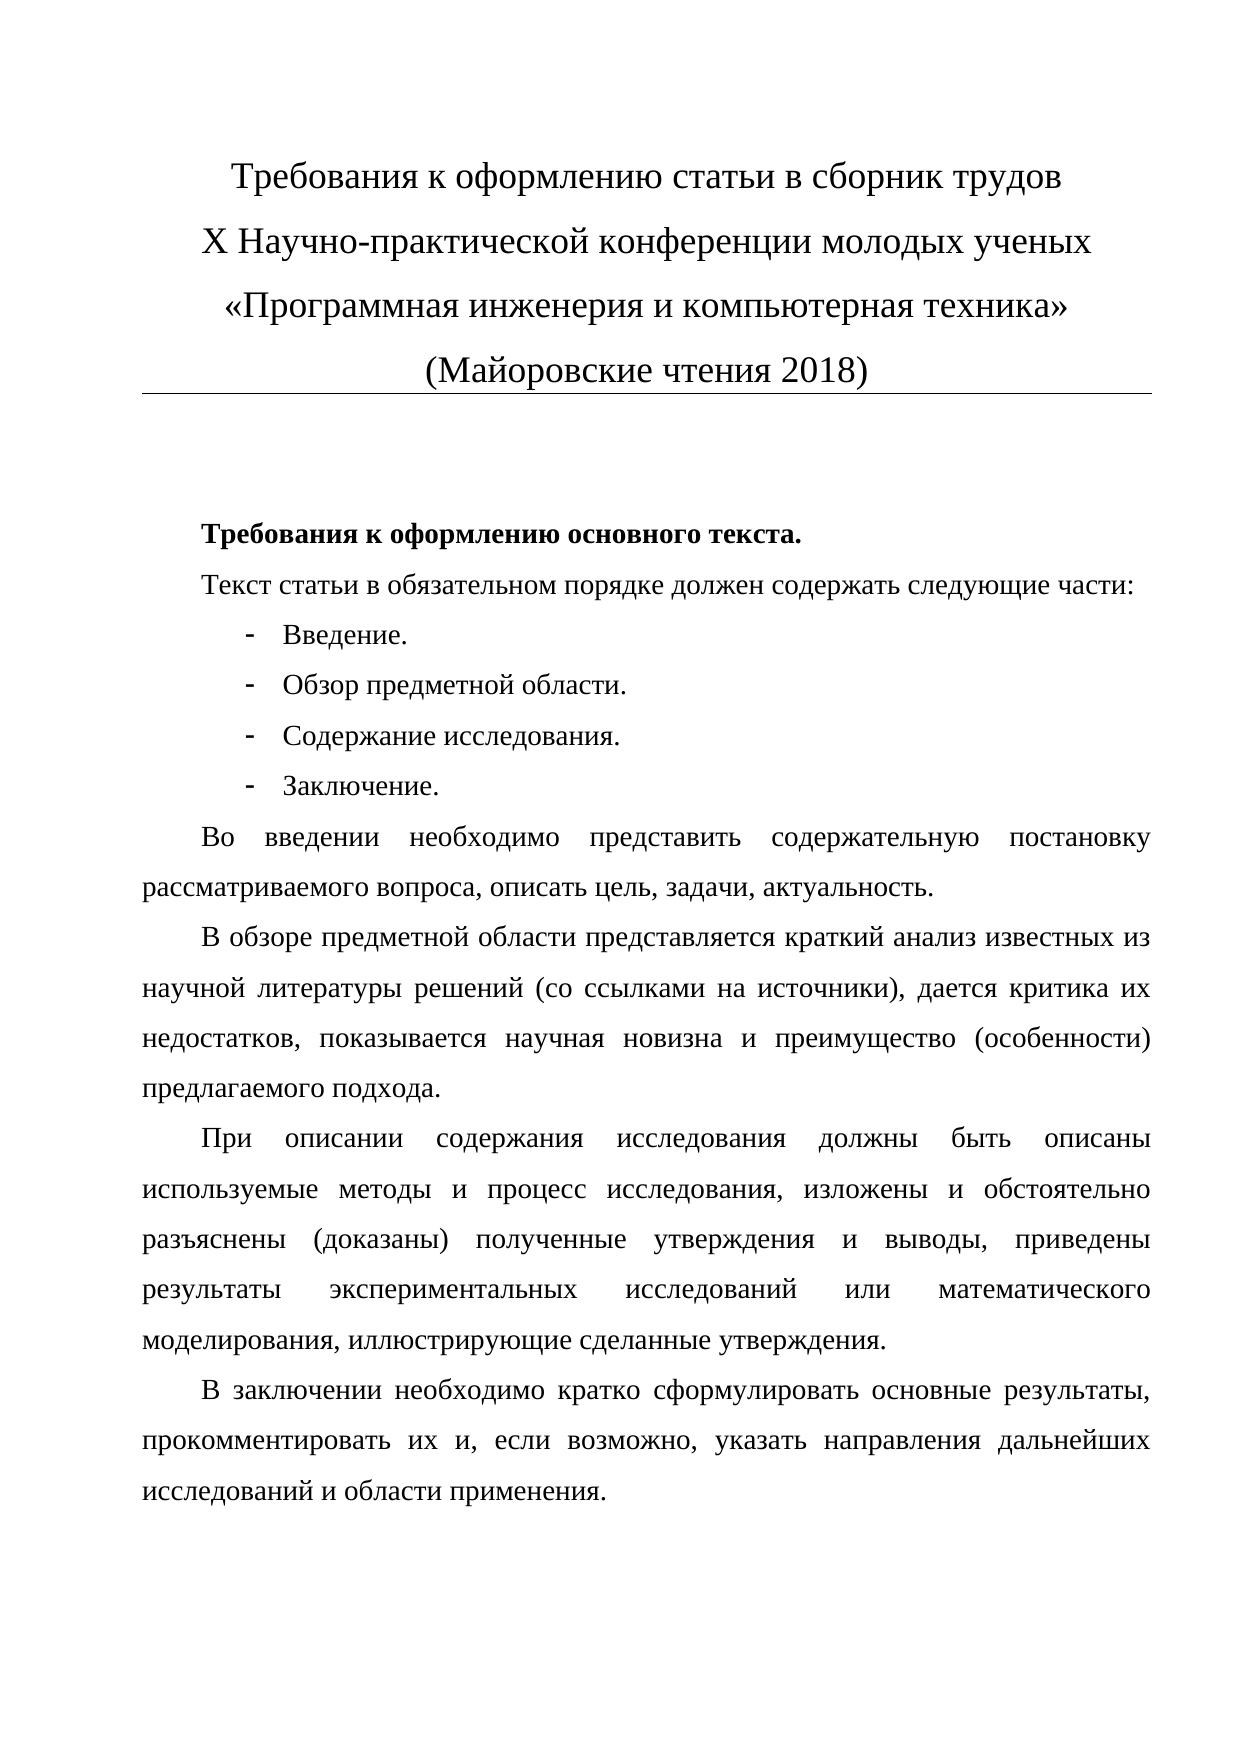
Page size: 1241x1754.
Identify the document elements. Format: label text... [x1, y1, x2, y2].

list Содержание исследования. [245, 718, 1152, 752]
text При описании содержания исследования должны быть описаны используемые методы и процесс исследования, изложены и обстоятельно разъяснены (доказаны) полученные утверждения и выводы, приведены результаты экспериментальных исследований или математического моделирования, иллюстрирующие сделанные утверждения. [142, 1121, 1152, 1355]
text X Научно-практической конференции молодых ученых [142, 218, 1152, 261]
list Введение. [245, 617, 1152, 651]
text Требования к оформлению статьи в сборник трудов [142, 153, 1152, 197]
text «Программная инженерия и компьютерная техника» [142, 283, 1152, 326]
list Обзор предметной области. [245, 667, 1152, 701]
text В заключении необходимо кратко сформулировать основные результаты, прокомментировать их и, если возможно, указать направления дальнейших исследований и области применения. [142, 1372, 1152, 1506]
text Требования к оформлению основного текста. [142, 516, 1152, 550]
text (Майоровские чтения 2018) [142, 347, 1152, 393]
list Заключение. [245, 768, 1152, 802]
text Во введении необходимо представить содержательную постановку рассматриваемого вопроса, описать цель, задачи, актуальность. [142, 819, 1152, 903]
text Текст статьи в обязательном порядке должен содержать следующие части: [142, 567, 1152, 600]
text В обзоре предметной области представляется краткий анализ известных из научной литературы решений (со ссылками на источники), дается критика их недостатков, показывается научная новизна и преимущество (особенности) предлагаемого подхода. [142, 919, 1152, 1104]
